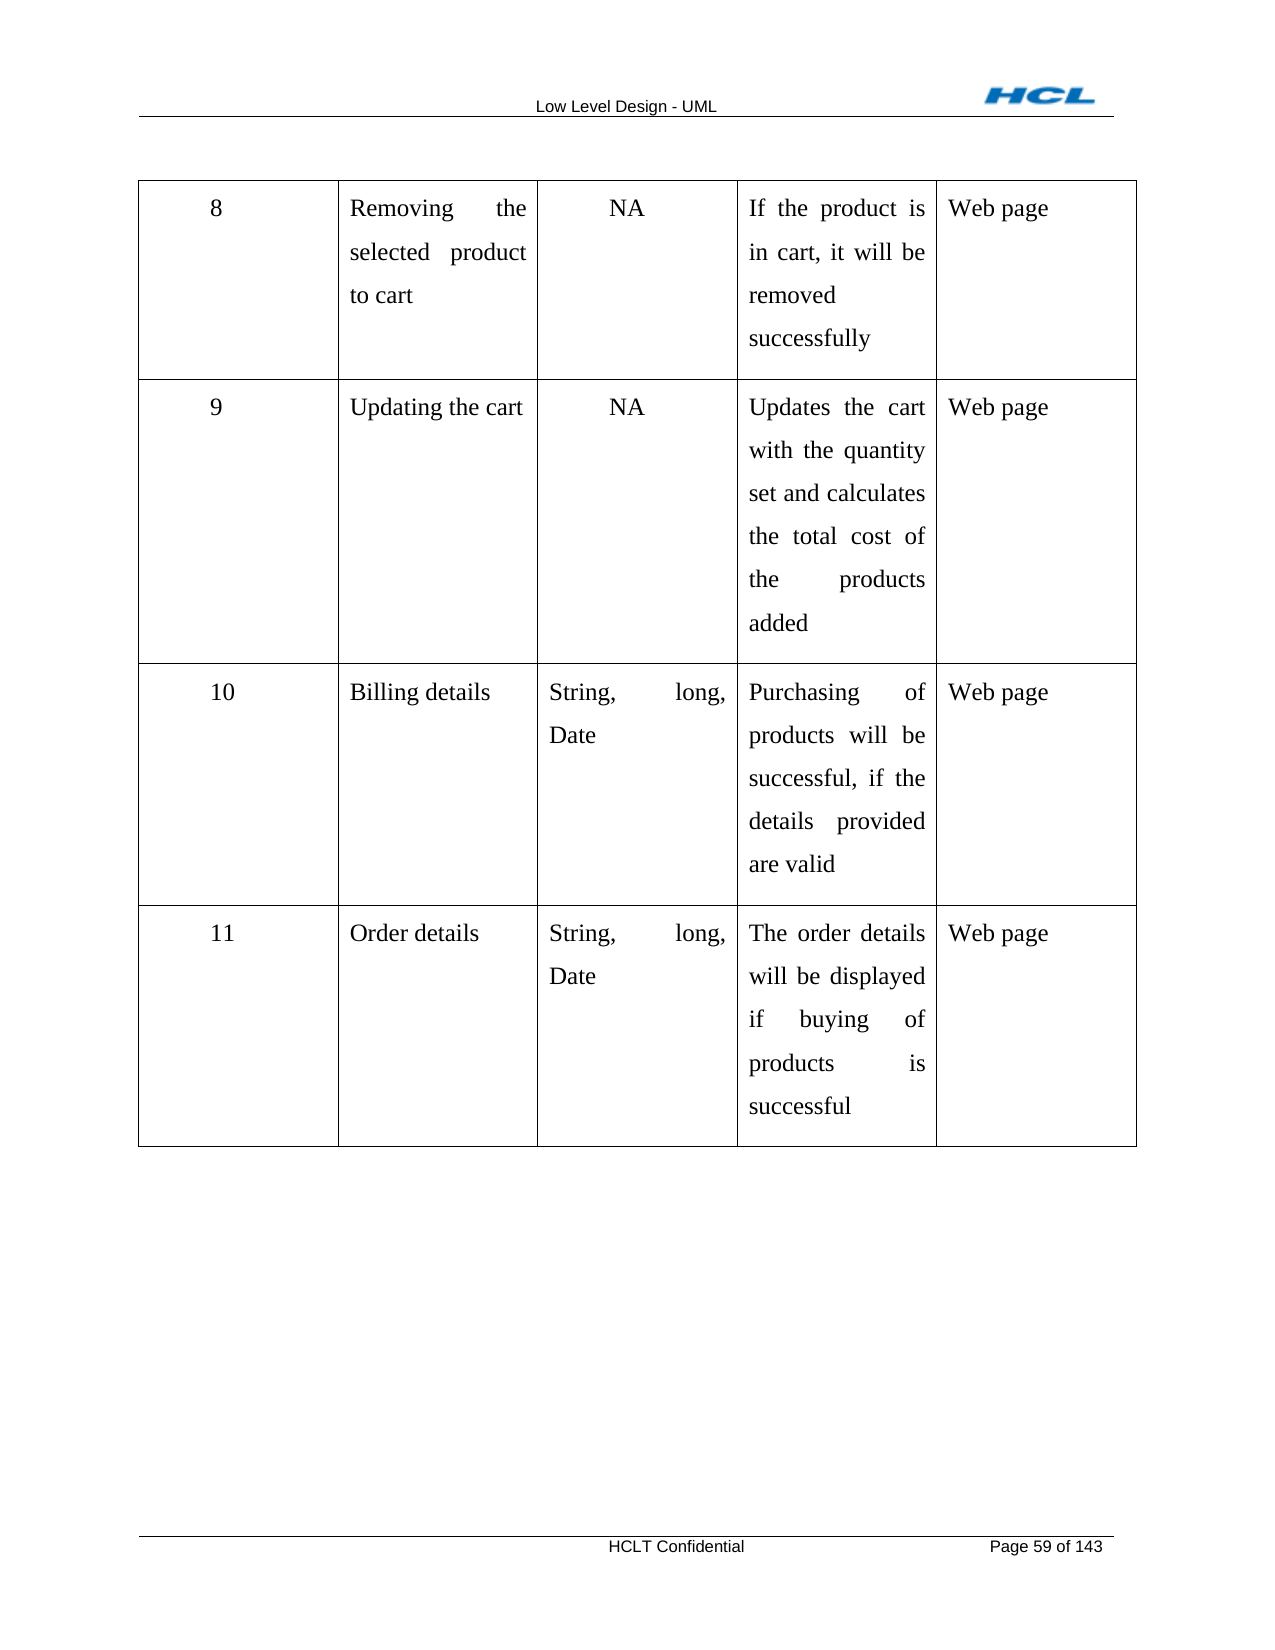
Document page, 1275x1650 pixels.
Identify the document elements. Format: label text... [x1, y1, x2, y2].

table_cell 9 [139, 380, 338, 663]
table_cell String, long, Date [538, 906, 737, 1146]
table_cell 8 [139, 181, 338, 378]
table_cell Web page [937, 906, 1136, 1146]
table_cell Order details [339, 906, 537, 1146]
picture [977, 74, 1103, 116]
table_cell String, long, Date [538, 664, 737, 905]
table_cell Removing the selected product to cart [339, 181, 537, 378]
table_cell The order details will be displayed if buying of products is successful [738, 906, 936, 1146]
table_cell NA [538, 380, 737, 663]
table_cell 11 [139, 906, 338, 1146]
table_cell Web page [937, 664, 1136, 905]
table_cell Updates the cart with the quantity set and calculates the total cost of the products added [738, 380, 936, 663]
table_cell If the product is in cart, it will be removed successfully [738, 181, 936, 378]
table_cell Updating the cart [339, 380, 537, 663]
table_cell NA [538, 181, 737, 378]
table_cell 10 [139, 664, 338, 905]
table_cell Billing details [339, 664, 537, 905]
table_cell Purchasing of products will be successful, if the details provided are valid [738, 664, 936, 905]
table_cell Web page [937, 380, 1136, 663]
table_cell Web page [937, 181, 1136, 378]
